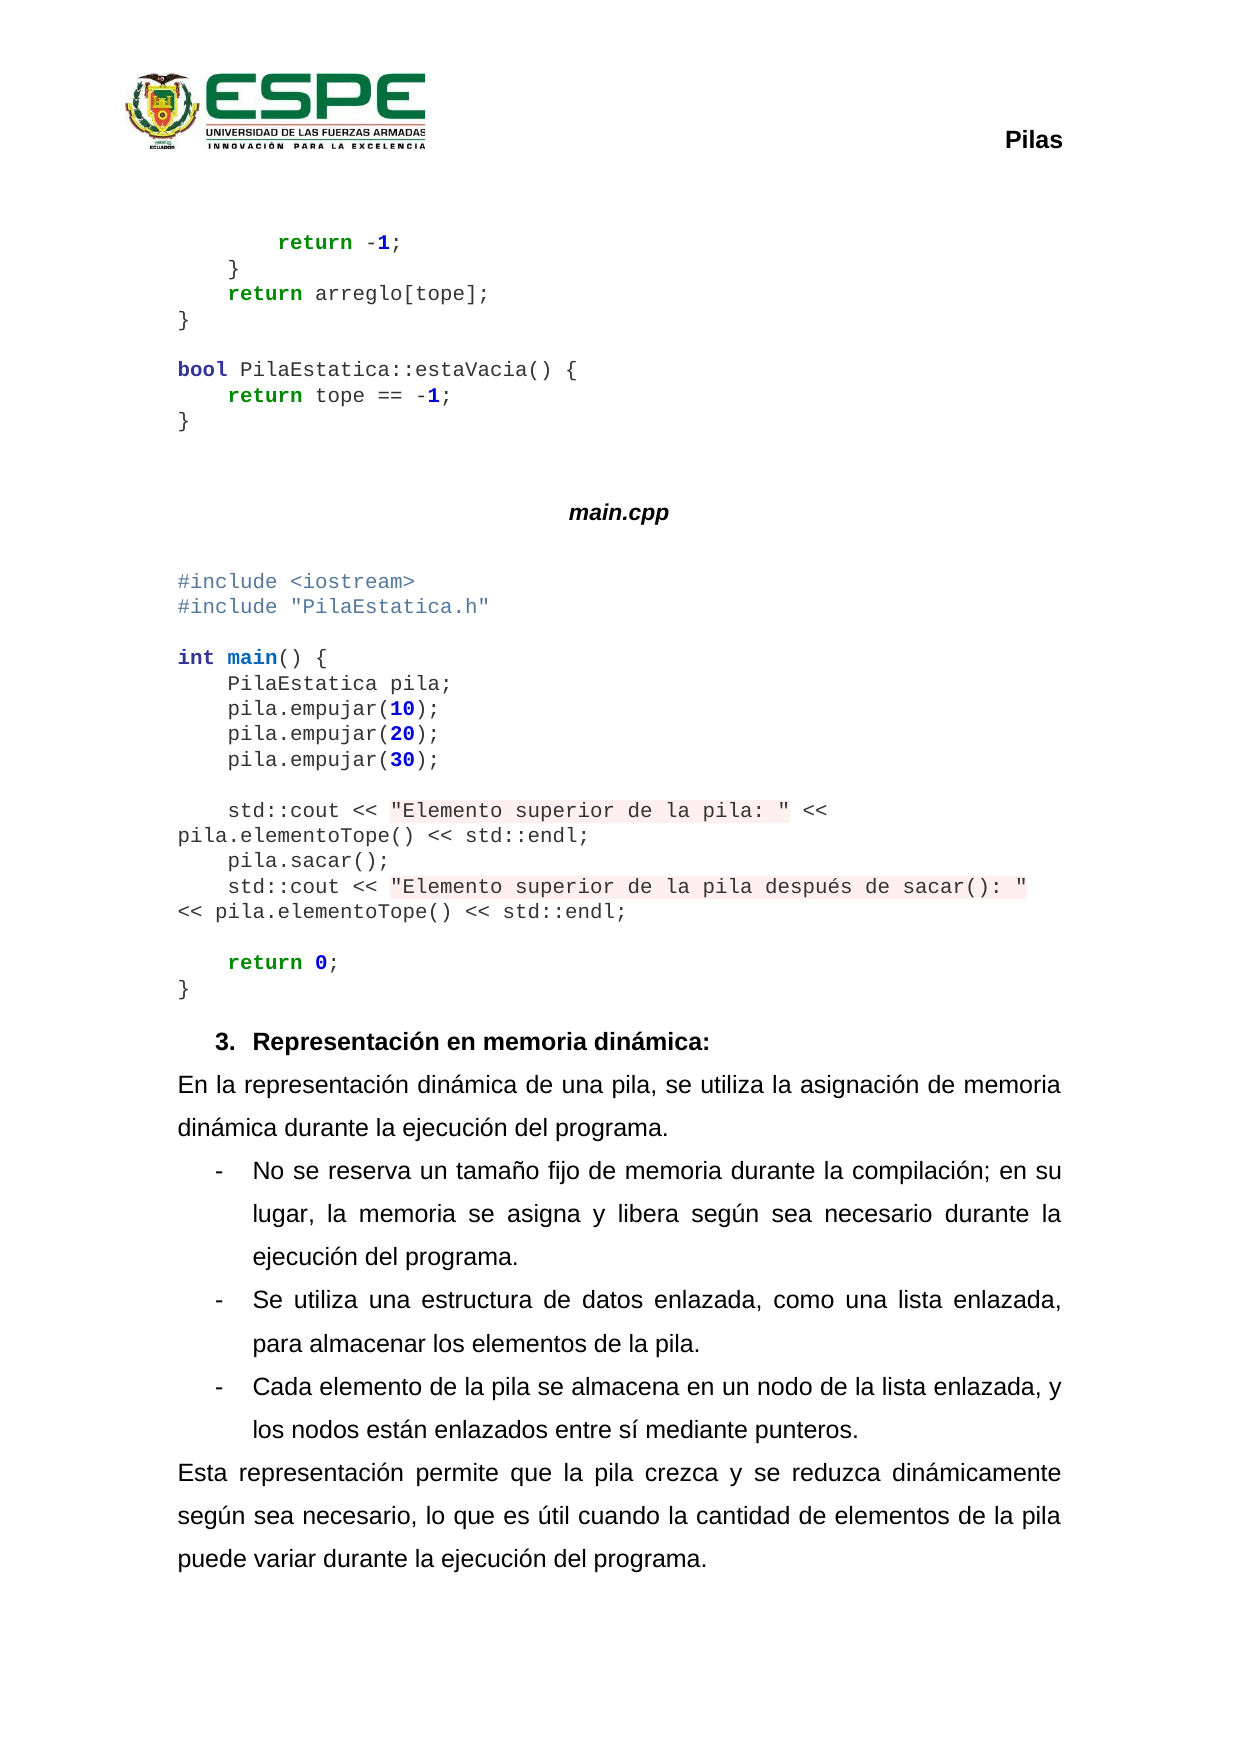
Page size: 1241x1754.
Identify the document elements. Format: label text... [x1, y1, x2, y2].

text En la representación dinámica de una pila, se utiliza la asignación de memoria dinámica durante la ejecución del programa. [177, 1070, 1063, 1142]
text main.cpp [177, 434, 1063, 525]
list Representación en memoria dinámica: [215, 1027, 1063, 1055]
picture [125, 73, 426, 149]
text PilaEstatica pila; [177, 671, 1063, 696]
text Esta representación permite que la pila crezca y se reduzca dinámicamente según sea necesario, lo que es útil cuando la cantidad de elementos de la pila puede variar durante la ejecución del programa. [177, 1458, 1063, 1573]
list Cada elemento de la pila se almacena en un nodo de la lista enlazada, y los nodos están enlazados entre sí mediante punteros. [215, 1372, 1063, 1443]
list No se reserva un tamaño fijo de memoria durante la compilación; en su lugar, la memoria se asigna y libera según sea necesario durante la ejecución del programa. [215, 1156, 1063, 1271]
text } [177, 256, 1063, 281]
text } [177, 307, 1063, 332]
text #include <iostream> [177, 569, 1063, 594]
text return arreglo[tope]; [177, 281, 1063, 307]
text return -1; [177, 231, 1063, 256]
text } [177, 976, 1063, 1001]
text int main() { [177, 645, 1063, 671]
text pila.empujar(10); [177, 696, 1063, 722]
text pila.empujar(20); [177, 722, 1063, 747]
text #include "PilaEstatica.h" [177, 594, 1063, 620]
text std::cout << "Elemento superior de la pila después de sacar(): " << pila.elementoTope() << std::endl; [177, 874, 1063, 925]
text pila.empujar(30); [177, 747, 1063, 772]
text std::cout << "Elemento superior de la pila: " << pila.elementoTope() << std::endl; [177, 798, 1063, 849]
text return tope == -1; [177, 383, 1063, 408]
text return 0; [177, 950, 1063, 976]
text bool PilaEstatica::estaVacia() { [177, 358, 1063, 383]
text pila.sacar(); [177, 849, 1063, 874]
text } [177, 408, 1063, 434]
list Se utiliza una estructura de datos enlazada, como una lista enlazada, para almacenar los elementos de la pila. [215, 1285, 1063, 1357]
